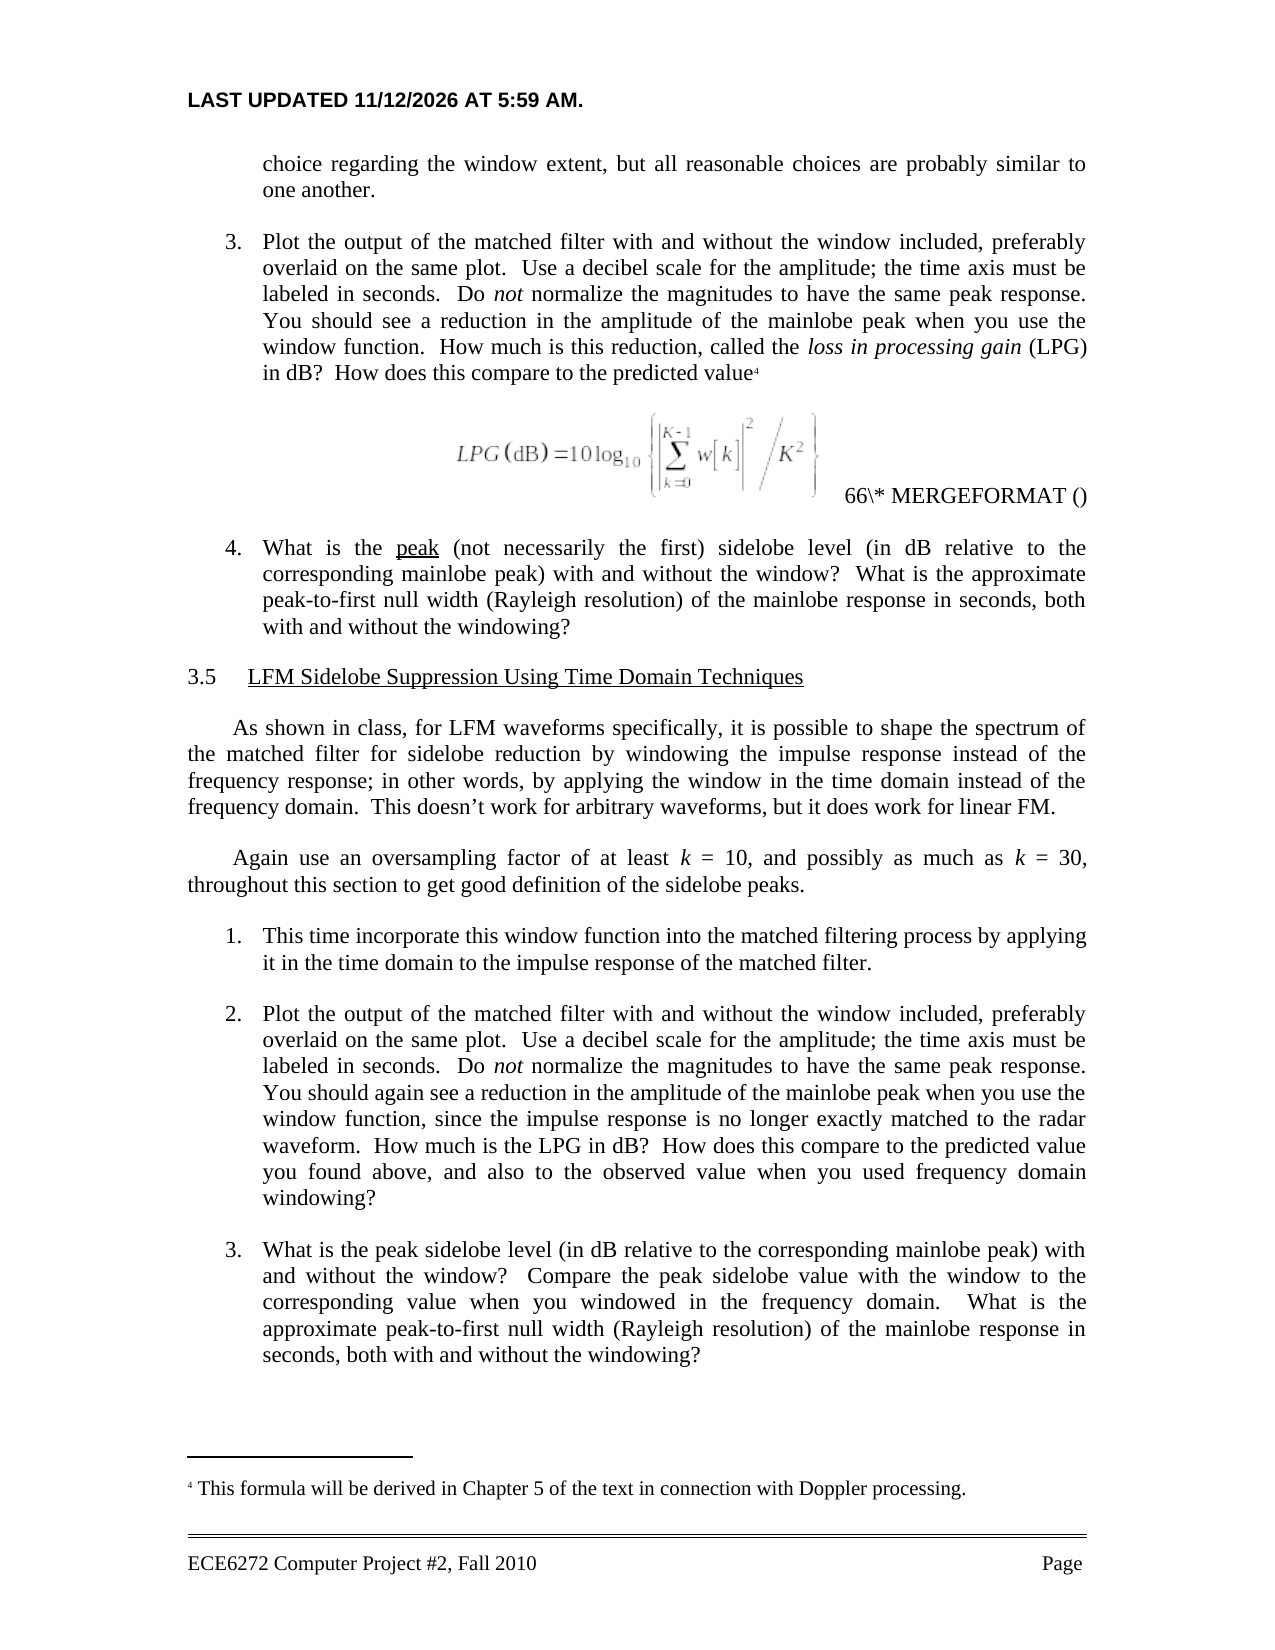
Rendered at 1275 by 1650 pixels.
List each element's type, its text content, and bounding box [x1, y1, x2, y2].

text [262, 150, 1087, 203]
text 1. This time incorporate this window function into the matched filtering process by applying it in the time domain to the impulse response of the matched filter. [225, 922, 1087, 975]
text Again use an oversampling factor of at least k = 10, and possibly as much as k = 30, throughout this section to get good definition of the sidelobe peaks. [187, 844, 1087, 897]
subtitle LFM Sidelobe Suppression Using Time Domain Techniques [187, 652, 1087, 689]
text 3. What is the peak sidelobe level (in dB relative to the corresponding mainlobe peak) with and without the window? Compare the peak sidelobe value with the window to the corresponding value when you windowed in the frequency domain. What is the approximate peak-to-first null width (Rayleigh resolution) of the mainlobe response in seconds, both with and without the windowing? [225, 1236, 1087, 1367]
text As shown in class, for LFM waveforms specifically, it is possible to shape the spectrum of the matched filter for sidelobe reduction by windowing the impulse response instead of the frequency response; in other words, by applying the window in the time domain instead of the frequency domain. This doesn’t work for arbitrary waveforms, but it does work for linear FM. [187, 714, 1087, 819]
text 4. What is the peak (not necessarily the first) sidelobe level (in dB relative to the corresponding mainlobe peak) with and without the window? What is the approximate peak-to-first null width (Rayleigh resolution) of the mainlobe response in seconds, both with and without the windowing? [225, 534, 1087, 639]
text 3. Plot the output of the matched filter with and without the window included, preferably overlaid on the same plot. Use a decibel scale for the amplitude; the time axis must be labeled in seconds. Do not normalize the magnitudes to have the same peak response. You should see a reduction in the amplitude of the mainlobe peak when you use the window function. How much is this reduction, called the loss in processing gain (LPG) in dB? How does this compare to the predicted value [225, 228, 1087, 386]
text 2. Plot the output of the matched filter with and without the window included, preferably overlaid on the same plot. Use a decibel scale for the amplitude; the time axis must be labeled in seconds. Do not normalize the magnitudes to have the same peak response. You should again see a reduction in the amplitude of the mainlobe peak when you use the window function, since the impulse response is no longer exactly matched to the radar waveform. How much is the LPG in dB? How does this compare to the predicted value you found above, and also to the observed value when you used frequency domain windowing? [225, 1000, 1087, 1211]
